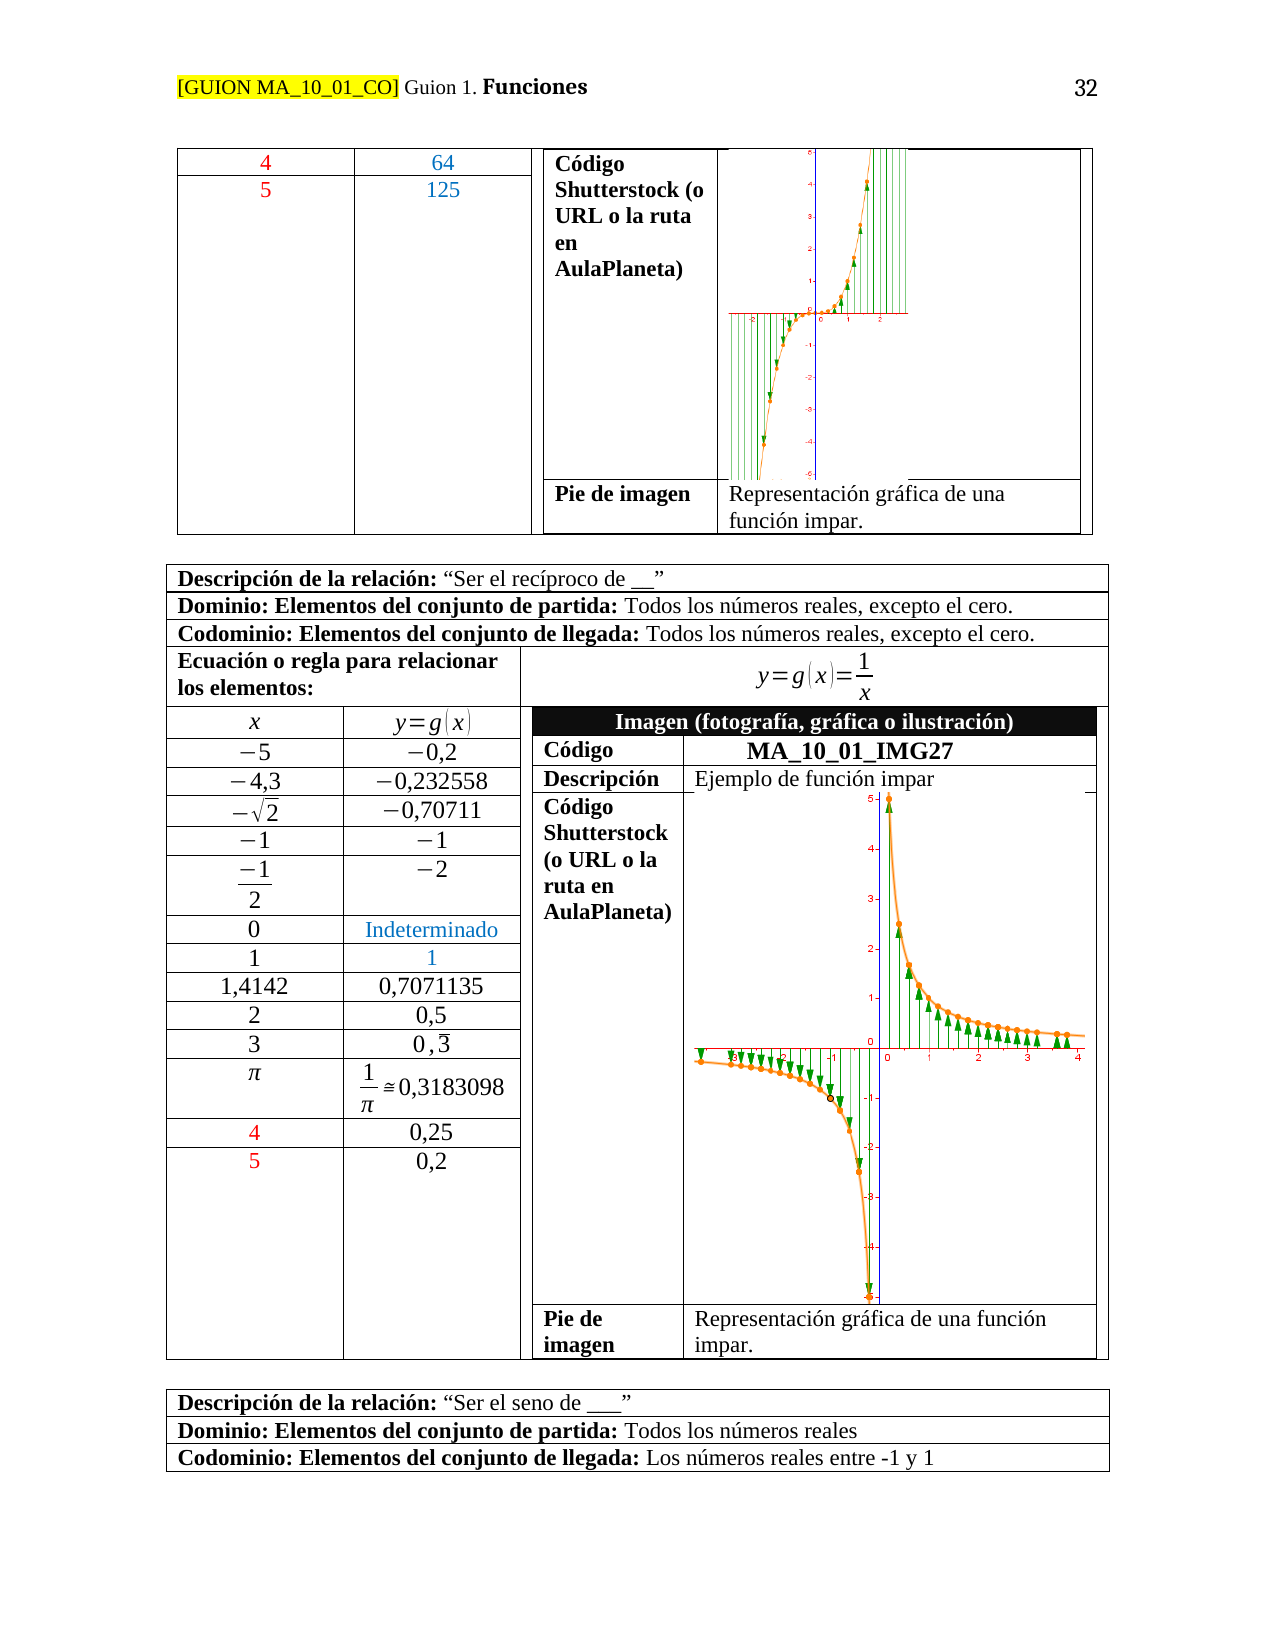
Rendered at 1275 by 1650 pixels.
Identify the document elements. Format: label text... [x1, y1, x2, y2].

table_cell [684, 766, 1096, 792]
table_cell [533, 793, 683, 1304]
table_cell [684, 736, 1096, 765]
table_cell 5 [178, 176, 354, 534]
table_cell [167, 827, 343, 855]
table_cell [344, 856, 520, 915]
table_cell [533, 766, 683, 792]
table_cell [344, 796, 520, 826]
table_cell Dominio: Elementos del conjunto de partida: Todos los números reales, excepto el cero. [167, 593, 1108, 619]
table_cell [344, 739, 520, 767]
table_cell [167, 768, 343, 795]
table_cell [1097, 707, 1108, 1359]
table_cell [344, 973, 520, 1001]
table_cell [521, 707, 532, 1359]
table_cell 64 [355, 149, 531, 175]
table_cell [344, 1002, 520, 1029]
table_cell Ecuación o regla para relacionar los elementos: [167, 647, 520, 706]
table_header Descripción de la relación: “Ser el seno de ___” [167, 1390, 1109, 1416]
table_cell [167, 856, 343, 915]
table_cell [684, 793, 694, 1304]
table_cell 4 [167, 1119, 343, 1147]
table_cell [167, 739, 343, 767]
table_cell [167, 973, 343, 1001]
table_cell [167, 707, 343, 738]
table_cell Codominio: Elementos del conjunto de llegada: Los números reales entre -1 y 1 [167, 1444, 1109, 1471]
table_cell [1085, 793, 1096, 1304]
table_cell [344, 827, 520, 855]
table_cell 4 [178, 149, 354, 175]
table_cell [167, 1030, 343, 1058]
table_cell [344, 1119, 520, 1147]
table_cell [167, 1059, 343, 1118]
table_cell [344, 1030, 520, 1058]
table_cell [533, 736, 683, 765]
table_cell 1 [344, 944, 520, 972]
table_cell Dominio: Elementos del conjunto de partida: Todos los números reales [167, 1417, 1109, 1443]
table_cell Codominio: Elementos del conjunto de llegada: Todos los números reales, excepto el cero. [167, 620, 1108, 646]
picture [694, 792, 1085, 1304]
picture [728, 149, 909, 480]
table_cell 5 [167, 1148, 343, 1359]
table_cell [521, 647, 1108, 706]
table_cell [684, 1305, 1096, 1358]
table_cell [344, 707, 520, 738]
table_cell [533, 1305, 683, 1358]
table_cell 125 [355, 176, 531, 534]
table_header Descripción de la relación: “Ser el recíproco de __” [167, 565, 1108, 591]
table_cell [167, 944, 343, 972]
table_cell [344, 1059, 520, 1118]
table_cell [167, 916, 343, 943]
table_cell Indeterminado [344, 916, 520, 943]
table_cell [344, 1148, 520, 1359]
table_cell [167, 796, 343, 826]
table_cell [344, 768, 520, 795]
table_cell [167, 1002, 343, 1029]
